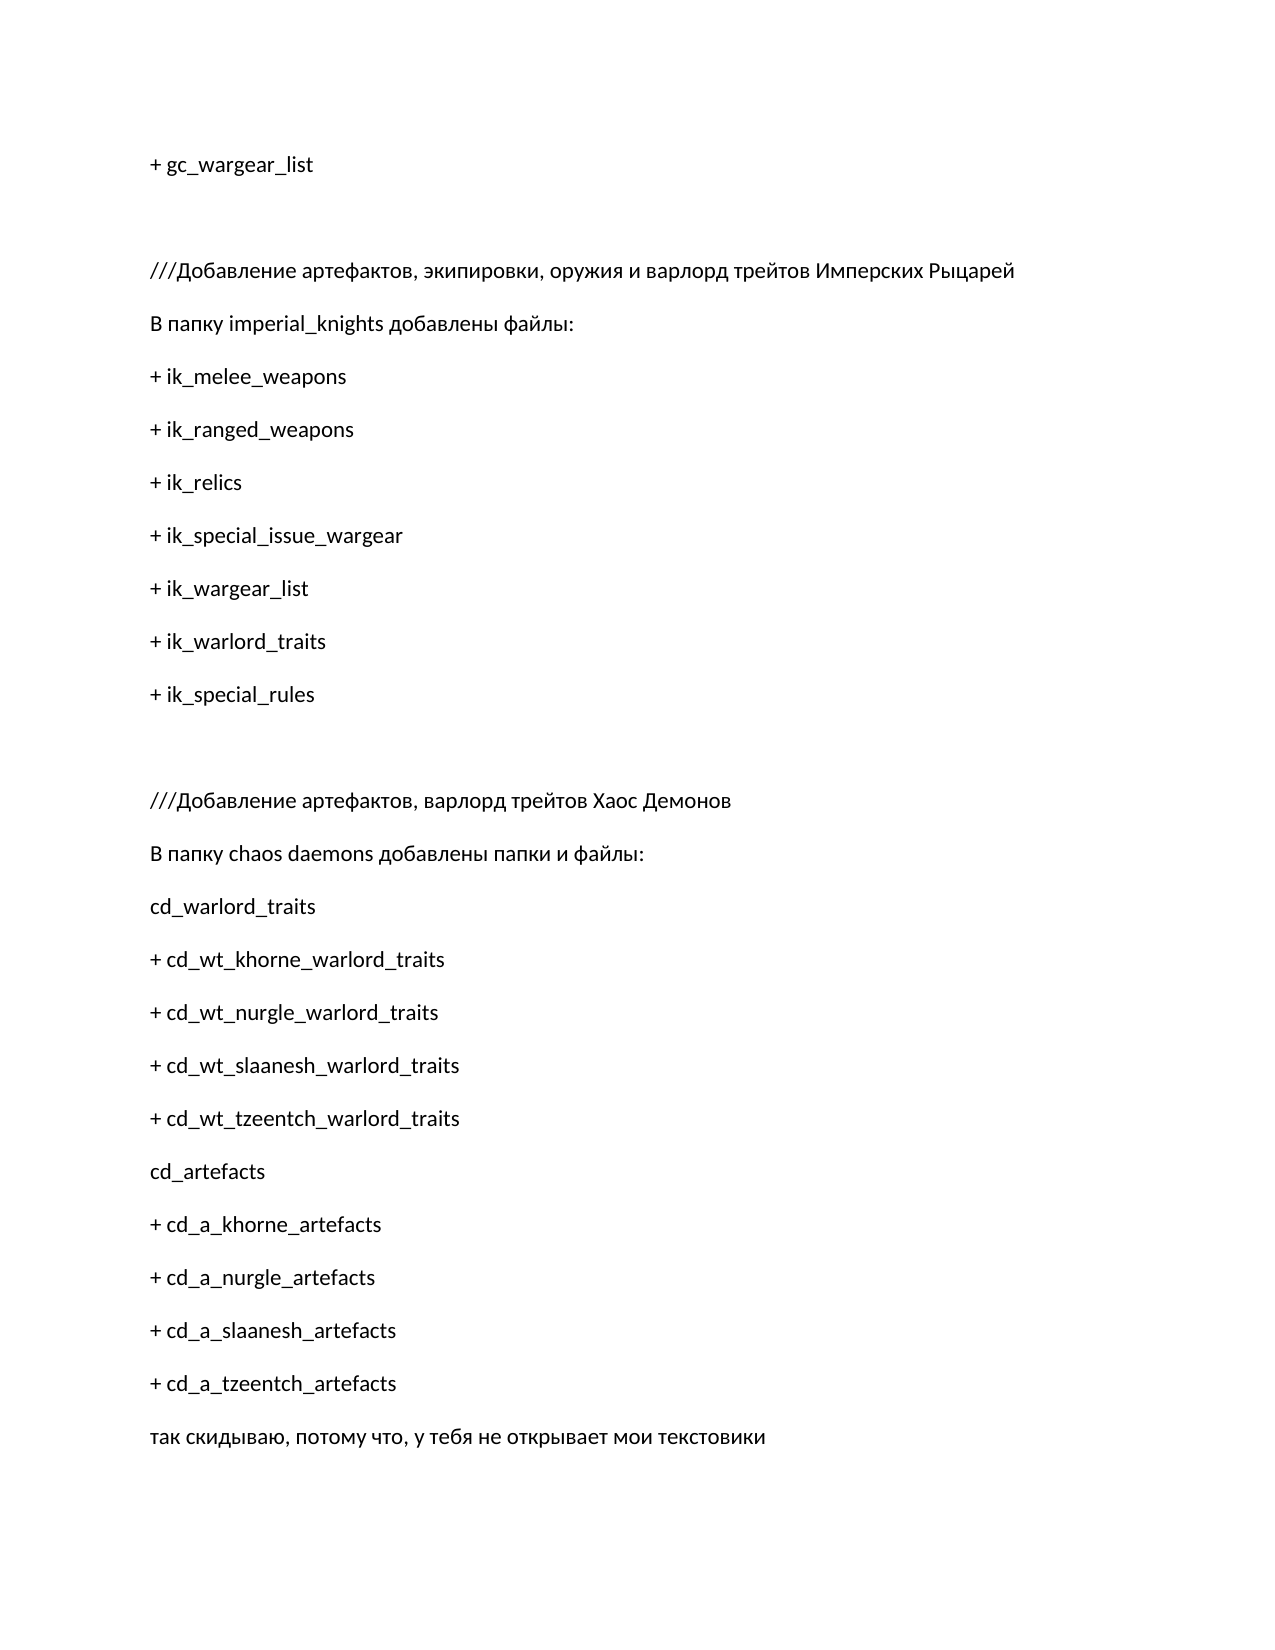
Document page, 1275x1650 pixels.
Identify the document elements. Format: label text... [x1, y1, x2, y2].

text cd_artefacts [150, 1157, 1125, 1185]
text ///Добавление артефактов, варлорд трейтов Хаос Демонов [150, 786, 1125, 814]
text В папку imperial_knights добавлены файлы: [150, 309, 1125, 337]
text + cd_wt_nurgle_warlord_traits [150, 998, 1125, 1026]
text + ik_relics [150, 468, 1125, 496]
text + ik_melee_weapons [150, 362, 1125, 390]
text + ik_warlord_traits [150, 627, 1125, 655]
text + cd_a_khorne_artefacts [150, 1210, 1125, 1238]
text + cd_wt_tzeentch_warlord_traits [150, 1104, 1125, 1132]
text + cd_a_nurgle_artefacts [150, 1263, 1125, 1291]
text + cd_wt_slaanesh_warlord_traits [150, 1051, 1125, 1079]
text + cd_wt_khorne_warlord_traits [150, 945, 1125, 973]
text + ik_special_issue_wargear [150, 521, 1125, 549]
text + gc_wargear_list [150, 150, 1125, 178]
text + ik_wargear_list [150, 574, 1125, 602]
text так скидываю, потому что, у тебя не открывает мои текстовики [150, 1422, 1125, 1451]
text + ik_ranged_weapons [150, 415, 1125, 443]
text ///Добавление артефактов, экипировки, оружия и варлорд трейтов Имперских Рыцарей [150, 256, 1125, 284]
text + cd_a_tzeentch_artefacts [150, 1369, 1125, 1397]
text В папку chaos daemons добавлены папки и файлы: [150, 839, 1125, 867]
text + ik_special_rules [150, 680, 1125, 708]
text + cd_a_slaanesh_artefacts [150, 1316, 1125, 1344]
text cd_warlord_traits [150, 892, 1125, 920]
